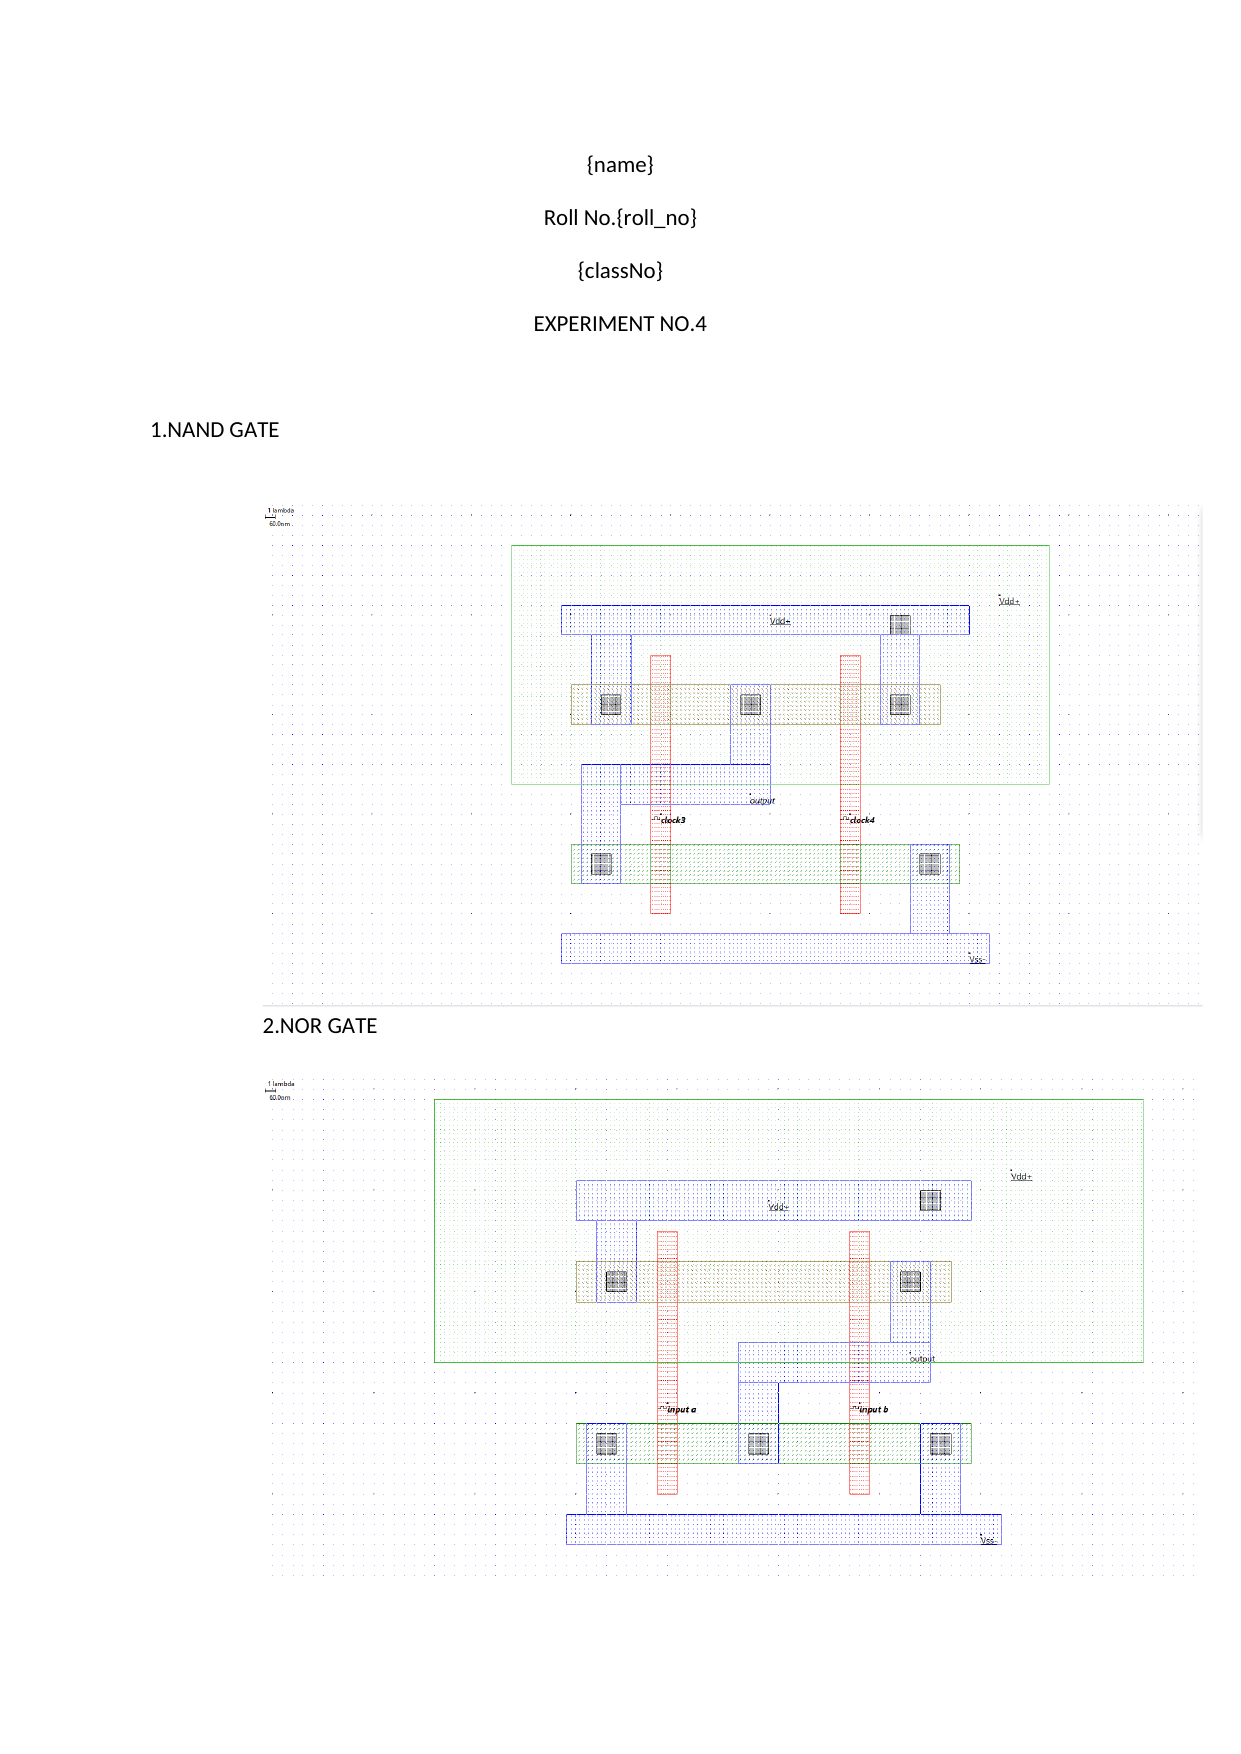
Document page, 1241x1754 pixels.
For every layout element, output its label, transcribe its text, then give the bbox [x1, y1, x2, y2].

list 2.NOR GATE [262, 1011, 1090, 1039]
picture [262, 1075, 1203, 1576]
text Roll No.{roll_no} [150, 203, 1090, 231]
text {name} [150, 150, 1090, 178]
text {classNo} [150, 256, 1090, 284]
picture [262, 500, 1203, 1007]
text 1.NAND GATE [150, 415, 1090, 443]
text EXPERIMENT NO.4 [150, 309, 1090, 337]
